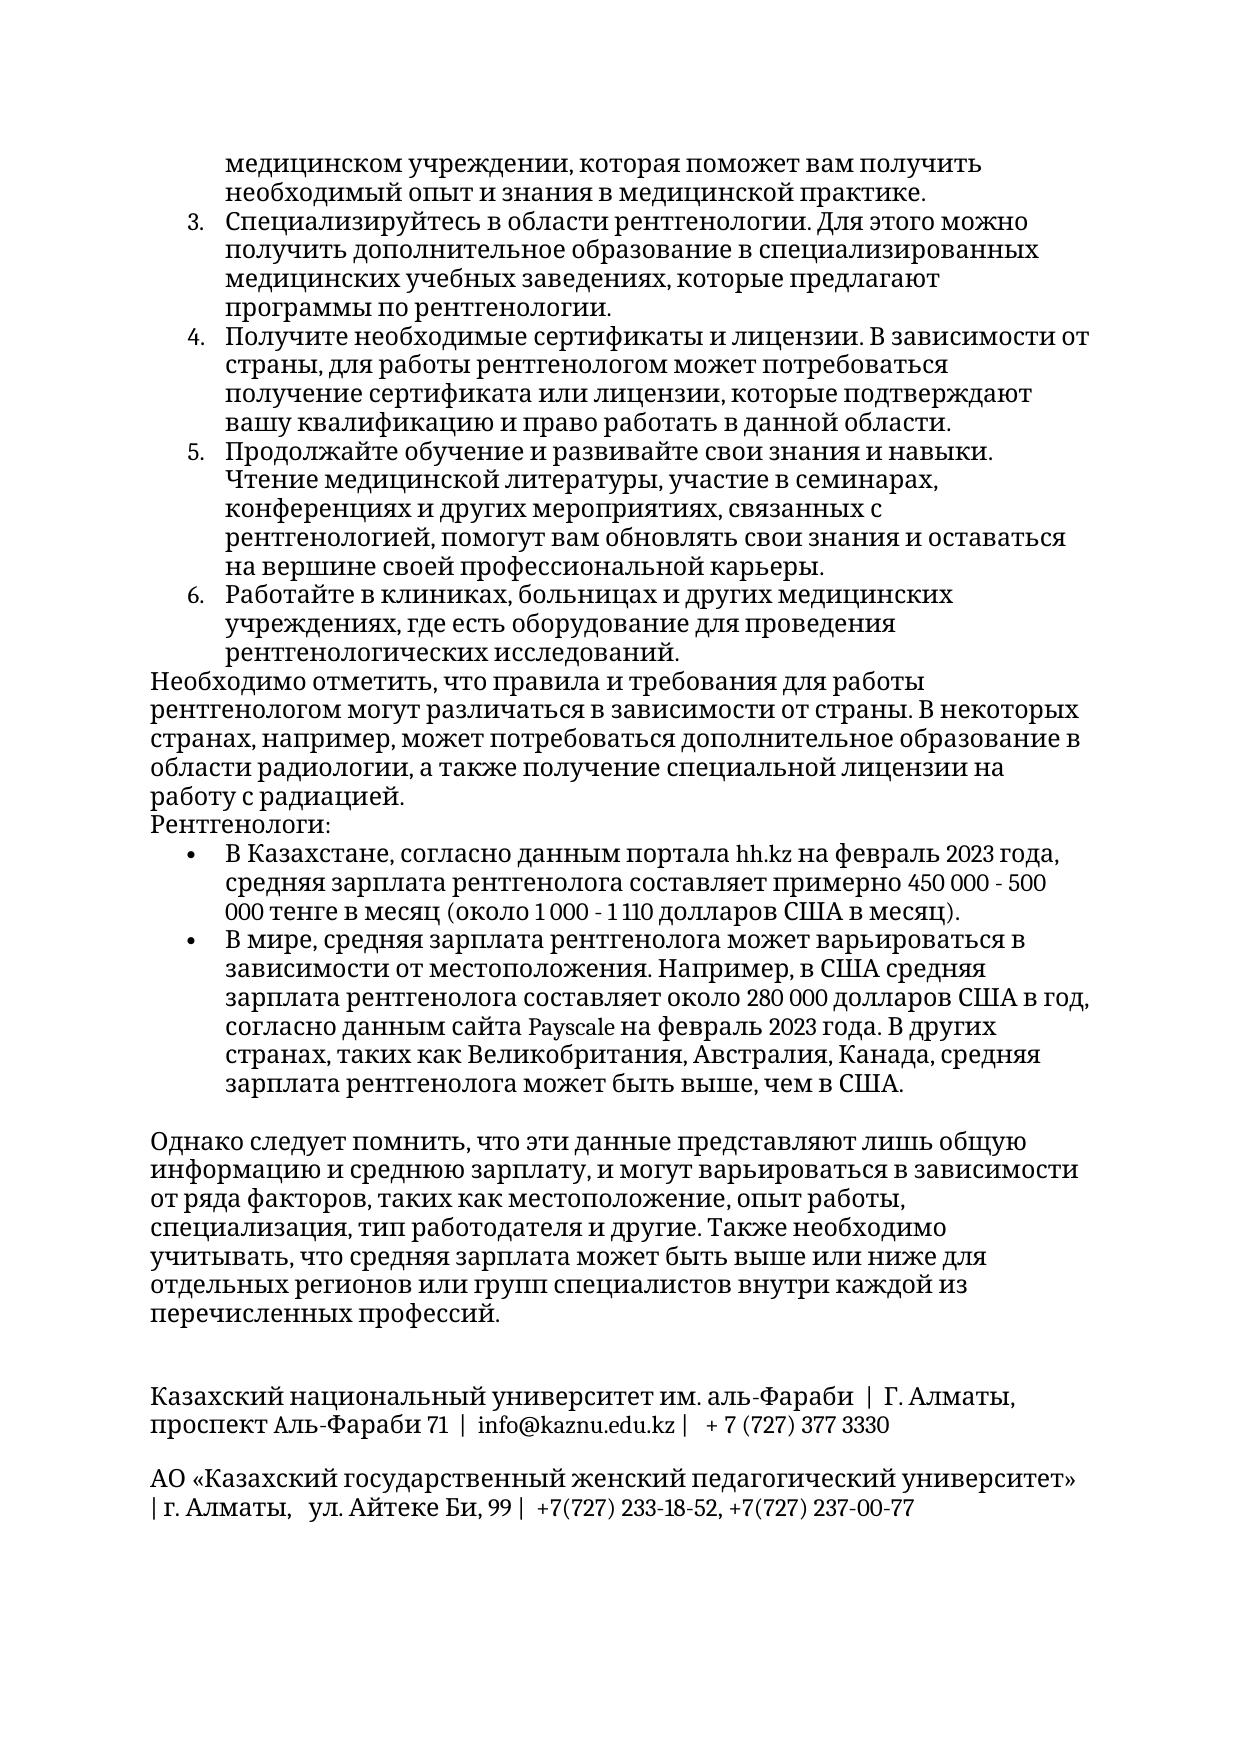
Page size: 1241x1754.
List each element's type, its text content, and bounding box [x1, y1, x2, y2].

list Работайте в клиниках, больницах и других медицинских учреждениях, где есть оборудование для проведения рентгенологических исследований. [187, 581, 1090, 667]
list Получите необходимые сертификаты и лицензии. В зависимости от страны, для работы рентгенологом может потребоваться получение сертификата или лицензии, которые подтверждают вашу квалификацию и право работать в данной области. [187, 322, 1090, 437]
list В Казахстане, согласно данным портала hh.kz на февраль 2023 года, средняя зарплата рентгенолога составляет примерно 450 000 - 500 000 тенге в месяц (около 1 000 - 1 110 долларов США в месяц). [187, 840, 1090, 926]
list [187, 150, 1090, 207]
list Продолжайте обучение и развивайте свои знания и навыки. Чтение медицинской литературы, участие в семинарах, конференциях и других мероприятиях, связанных с рентгенологией, помогут вам обновлять свои знания и оставаться на вершине своей профессиональной карьеры. [187, 437, 1090, 581]
text АО «Казахский государственный женский педагогический университет» | г. Алматы, ул. Айтеке Би, 99 | +7(727) 233-18-52, +7(727) 237-00-77 [150, 1465, 1090, 1522]
text Однако следует помнить, что эти данные представляют лишь общую информацию и среднюю зарплату, и могут варьироваться в зависимости от ряда факторов, таких как местоположение, опыт работы, специализация, тип работодателя и другие. Также необходимо учитывать, что средняя зарплата может быть выше или ниже для отдельных регионов или групп специалистов внутри каждой из перечисленных профессий. [150, 1127, 1090, 1329]
text Необходимо отметить, что правила и требования для работы рентгенологом могут различаться в зависимости от страны. В некоторых странах, например, может потребоваться дополнительное образование в области радиологии, а также получение специальной лицензии на работу с радиацией. [150, 667, 1090, 811]
text Казахский национальный университет им. аль-Фараби | Г. Алматы, проспект Aль-Фараби 71 | info@kaznu.edu.kz | + 7 (727) 377 3330 [150, 1382, 1090, 1440]
text Рентгенологи: [150, 811, 1090, 840]
list Специализируйтесь в области рентгенологии. Для этого можно получить дополнительное образование в специализированных медицинских учебных заведениях, которые предлагают программы по рентгенологии. [187, 207, 1090, 322]
list В мире, средняя зарплата рентгенолога может варьироваться в зависимости от местоположения. Например, в США средняя зарплата рентгенолога составляет около 280 000 долларов США в год, согласно данным сайта Payscale на февраль 2023 года. В других странах, таких как Великобритания, Австралия, Канада, средняя зарплата рентгенолога может быть выше, чем в США. [187, 926, 1090, 1099]
